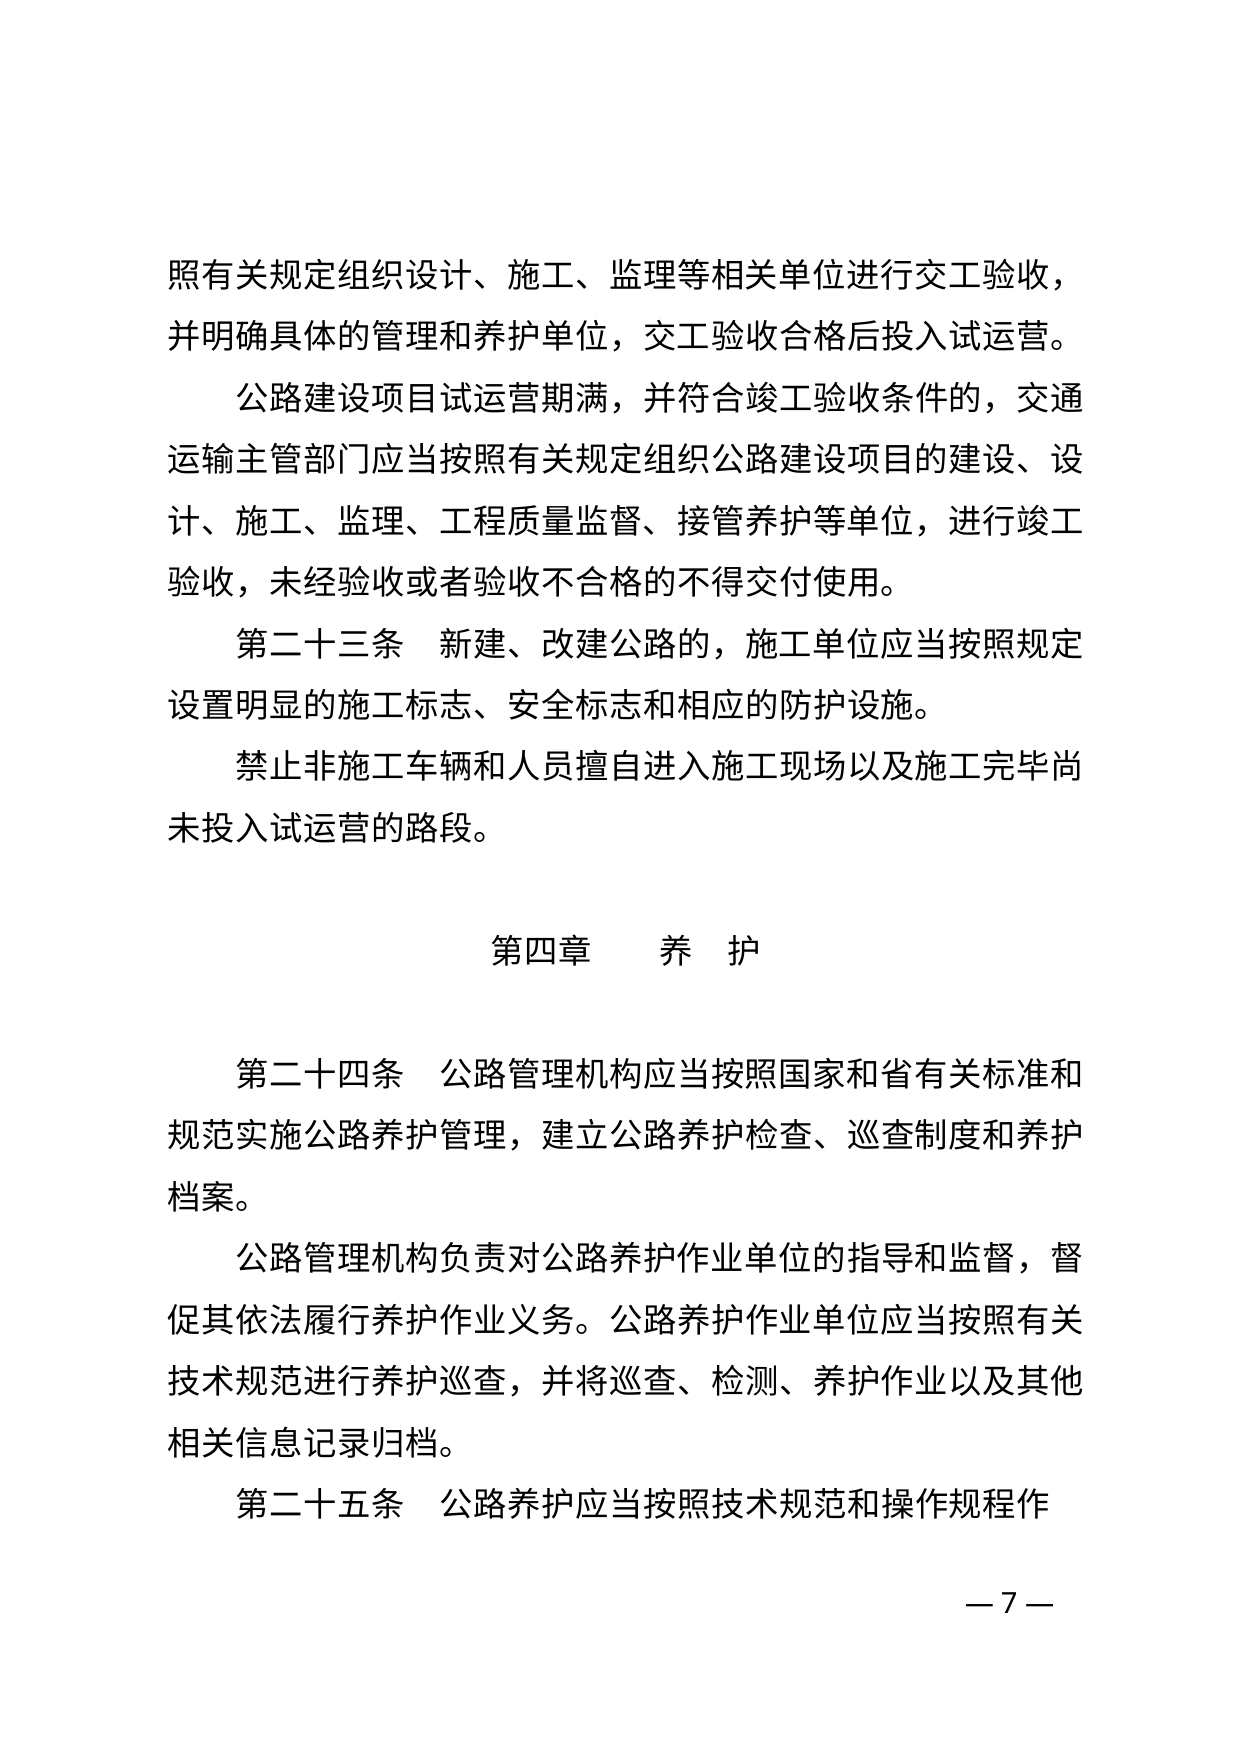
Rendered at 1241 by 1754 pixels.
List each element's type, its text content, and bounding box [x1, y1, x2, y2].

text 禁止非施工车辆和人员擅自进入施工现场以及施工完毕尚未投入试运营的路段。 [168, 734, 1084, 857]
text 公路建设项目试运营期满，并符合竣工验收条件的，交通运输主管部门应当按照有关规定组织公路建设项目的建设、设计、施工、监理、工程质量监督、接管养护等单位，进行竣工验收，未经验收或者验收不合格的不得交付使用。 [168, 365, 1084, 611]
text 公路管理机构负责对公路养护作业单位的指导和监督，督促其依法履行养护作业义务。公路养护作业单位应当按照有关技术规范进行养护巡查，并将巡查、检测、养护作业以及其他相关信息记录归档。 [168, 1225, 1084, 1471]
text 第二十四条 公路管理机构应当按照国家和省有关标准和规范实施公路养护管理，建立公路养护检查、巡查制度和养护档案。 [168, 1041, 1084, 1225]
text 第四章 养 护 [168, 918, 1084, 979]
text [168, 242, 1084, 365]
text 第二十三条 新建、改建公路的，施工单位应当按照规定设置明显的施工标志、安全标志和相应的防护设施。 [168, 611, 1084, 734]
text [168, 1471, 1084, 1533]
